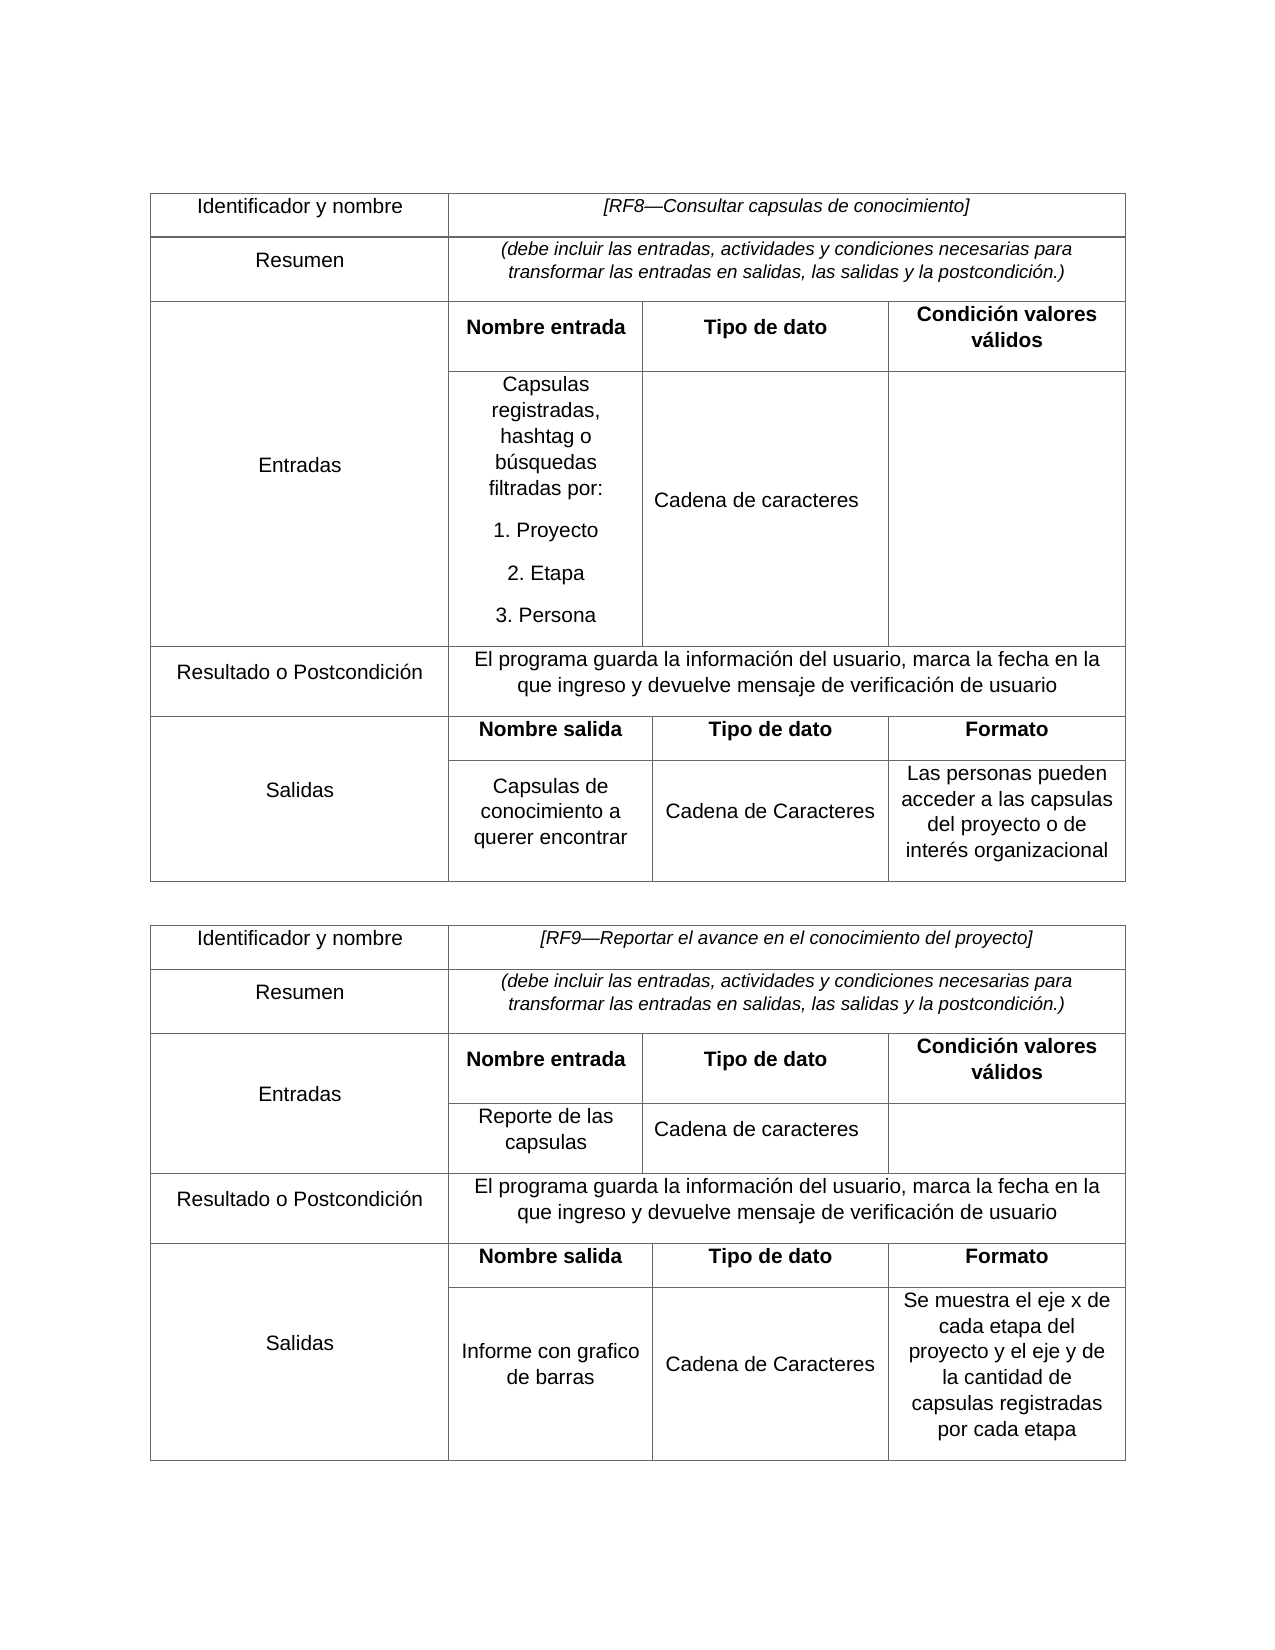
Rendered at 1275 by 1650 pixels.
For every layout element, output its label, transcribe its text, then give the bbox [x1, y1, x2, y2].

table_cell Nombre salida [449, 717, 652, 759]
table_cell Cadena de Caracteres [653, 1288, 888, 1460]
table_cell [889, 372, 1125, 646]
table_cell Salidas [151, 717, 448, 881]
table_cell (debe incluir las entradas, actividades y condiciones necesarias para transformar las entradas en salidas, las salidas y la postcondición.) [449, 238, 1125, 301]
table_cell Tipo de dato [643, 1034, 888, 1103]
table_cell Se muestra el eje x de cada etapa del proyecto y el eje y de la cantidad de capsulas registradas por cada etapa [889, 1288, 1125, 1460]
table_cell Tipo de dato [653, 717, 888, 759]
table_cell Formato [889, 717, 1125, 759]
table_header Identificador y nombre [151, 194, 448, 236]
table_cell Resumen [151, 238, 448, 301]
table_cell Nombre entrada [449, 1034, 642, 1103]
table_cell El programa guarda la información del usuario, marca la fecha en la que ingreso y devuelve mensaje de verificación de usuario [449, 1174, 1125, 1243]
table_cell Las personas pueden acceder a las capsulas del proyecto o de interés organizacional [889, 761, 1125, 881]
table_header [RF9—Reportar el avance en el conocimiento del proyecto] [449, 926, 1125, 968]
table_cell El programa guarda la información del usuario, marca la fecha en la que ingreso y devuelve mensaje de verificación de usuario [449, 647, 1125, 716]
table_header Identificador y nombre [151, 926, 448, 968]
table_cell Nombre entrada [449, 302, 642, 371]
table_cell Resultado o Postcondición [151, 1174, 448, 1243]
table_cell Reporte de las capsulas [449, 1104, 642, 1173]
table_cell Nombre salida [449, 1244, 652, 1287]
table_cell Entradas [151, 1034, 448, 1173]
table_cell Resultado o Postcondición [151, 647, 448, 716]
table_cell Cadena de caracteres [643, 1104, 888, 1173]
table_cell (debe incluir las entradas, actividades y condiciones necesarias para transformar las entradas en salidas, las salidas y la postcondición.) [449, 970, 1125, 1033]
table_cell Salidas [151, 1244, 448, 1460]
table_cell Entradas [151, 302, 448, 646]
table_cell Capsulas de conocimiento a querer encontrar [449, 761, 652, 881]
table_cell Condición valores válidos [889, 302, 1125, 371]
table_cell Tipo de dato [643, 302, 888, 371]
table_cell Cadena de Caracteres [653, 761, 888, 881]
table_cell Formato [889, 1244, 1125, 1287]
table_header [RF8—Consultar capsulas de conocimiento] [449, 194, 1125, 236]
table_cell Condición valores válidos [889, 1034, 1125, 1103]
table_cell [889, 1104, 1125, 1173]
table_cell Resumen [151, 970, 448, 1033]
table_cell Cadena de caracteres [643, 372, 888, 646]
table_cell Capsulas registradas, hashtag o búsquedas filtradas por: 1. Proyecto 2. Etapa 3. Persona [449, 372, 642, 646]
table_cell Tipo de dato [653, 1244, 888, 1287]
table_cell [449, 1288, 652, 1460]
